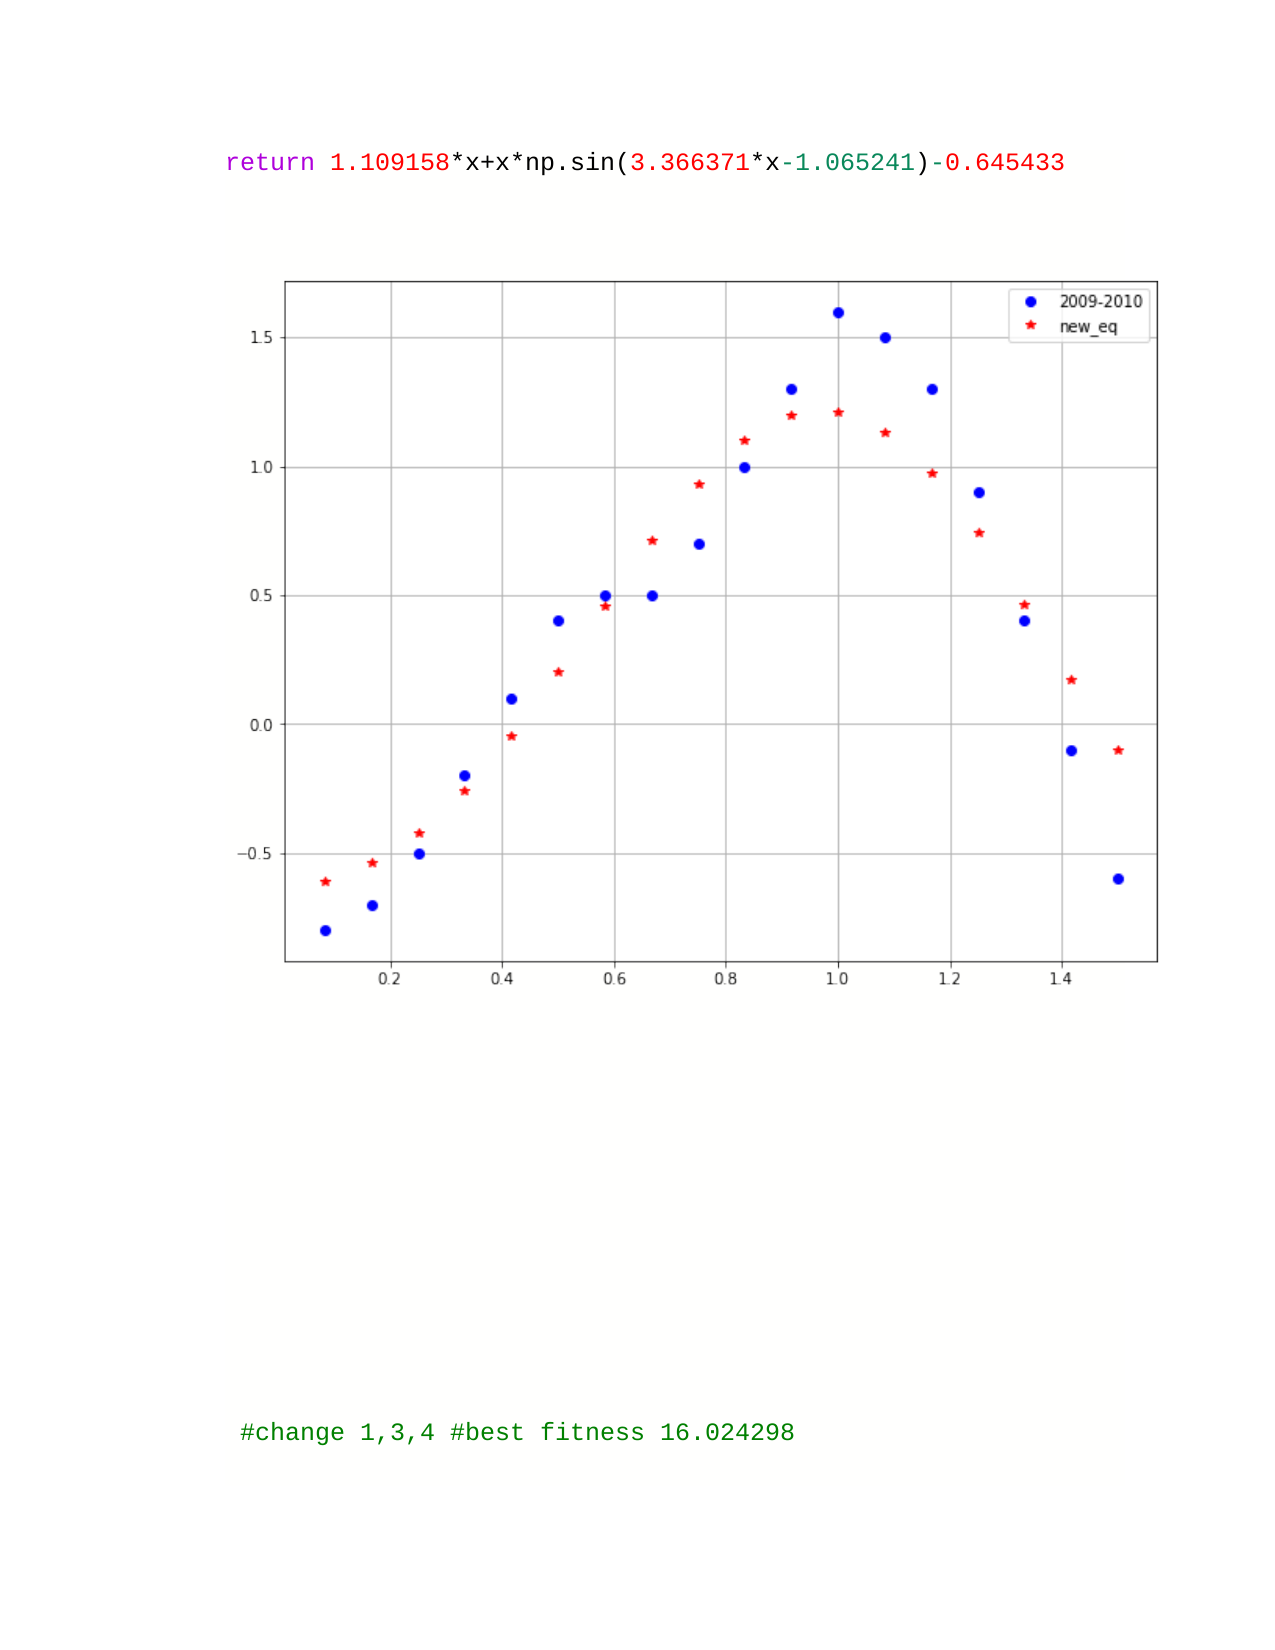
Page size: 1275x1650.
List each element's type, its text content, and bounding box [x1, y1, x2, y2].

picture [225, 270, 1168, 999]
text return 1.109158*x+x*np.sin(3.366371*x-1.065241)-0.645433 [225, 150, 1125, 178]
text #change 1,3,4 #best fitness 16.024298 [225, 1419, 1125, 1448]
